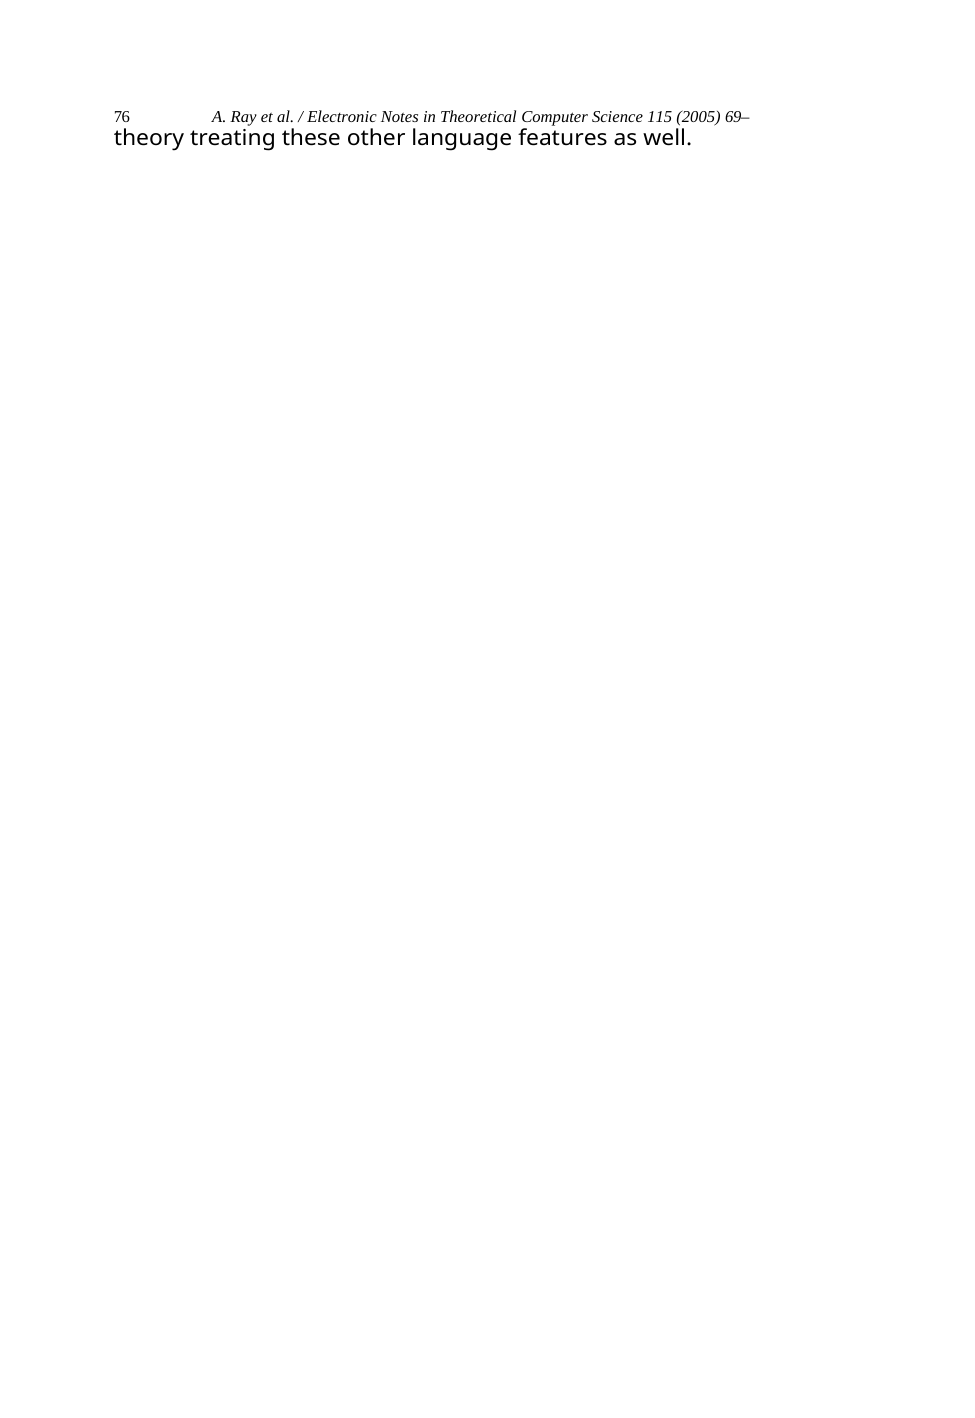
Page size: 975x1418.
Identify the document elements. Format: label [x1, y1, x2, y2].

text [113, 125, 862, 151]
